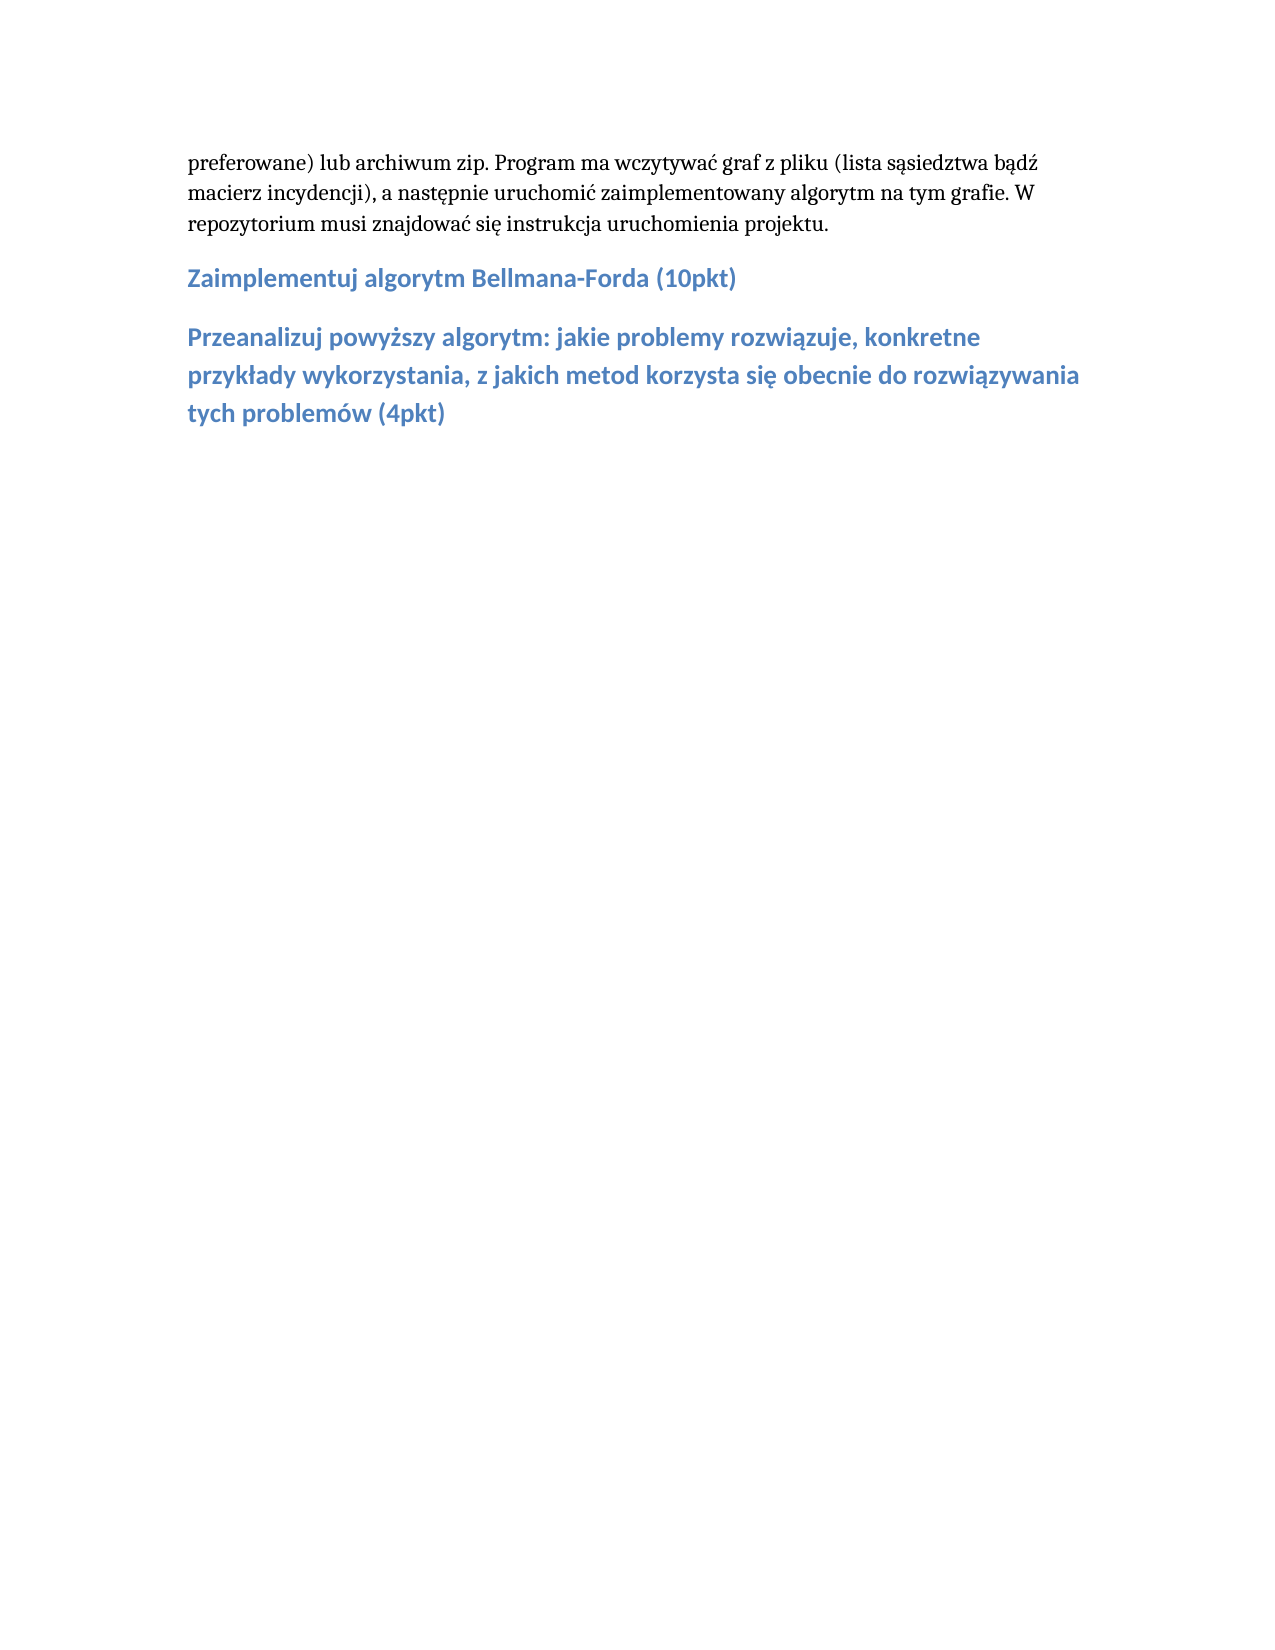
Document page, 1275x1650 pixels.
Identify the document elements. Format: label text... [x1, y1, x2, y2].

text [187, 150, 1087, 237]
subtitle Przeanalizuj powyższy algorytm: jakie problemy rozwiązuje, konkretne przykłady wykorzystania, z jakich metod korzysta się obecnie do rozwiązywania tych problemów (4pkt) [187, 320, 1087, 429]
subtitle Zaimplementuj algorytm Bellmana-Forda (10pkt) [187, 261, 1087, 294]
